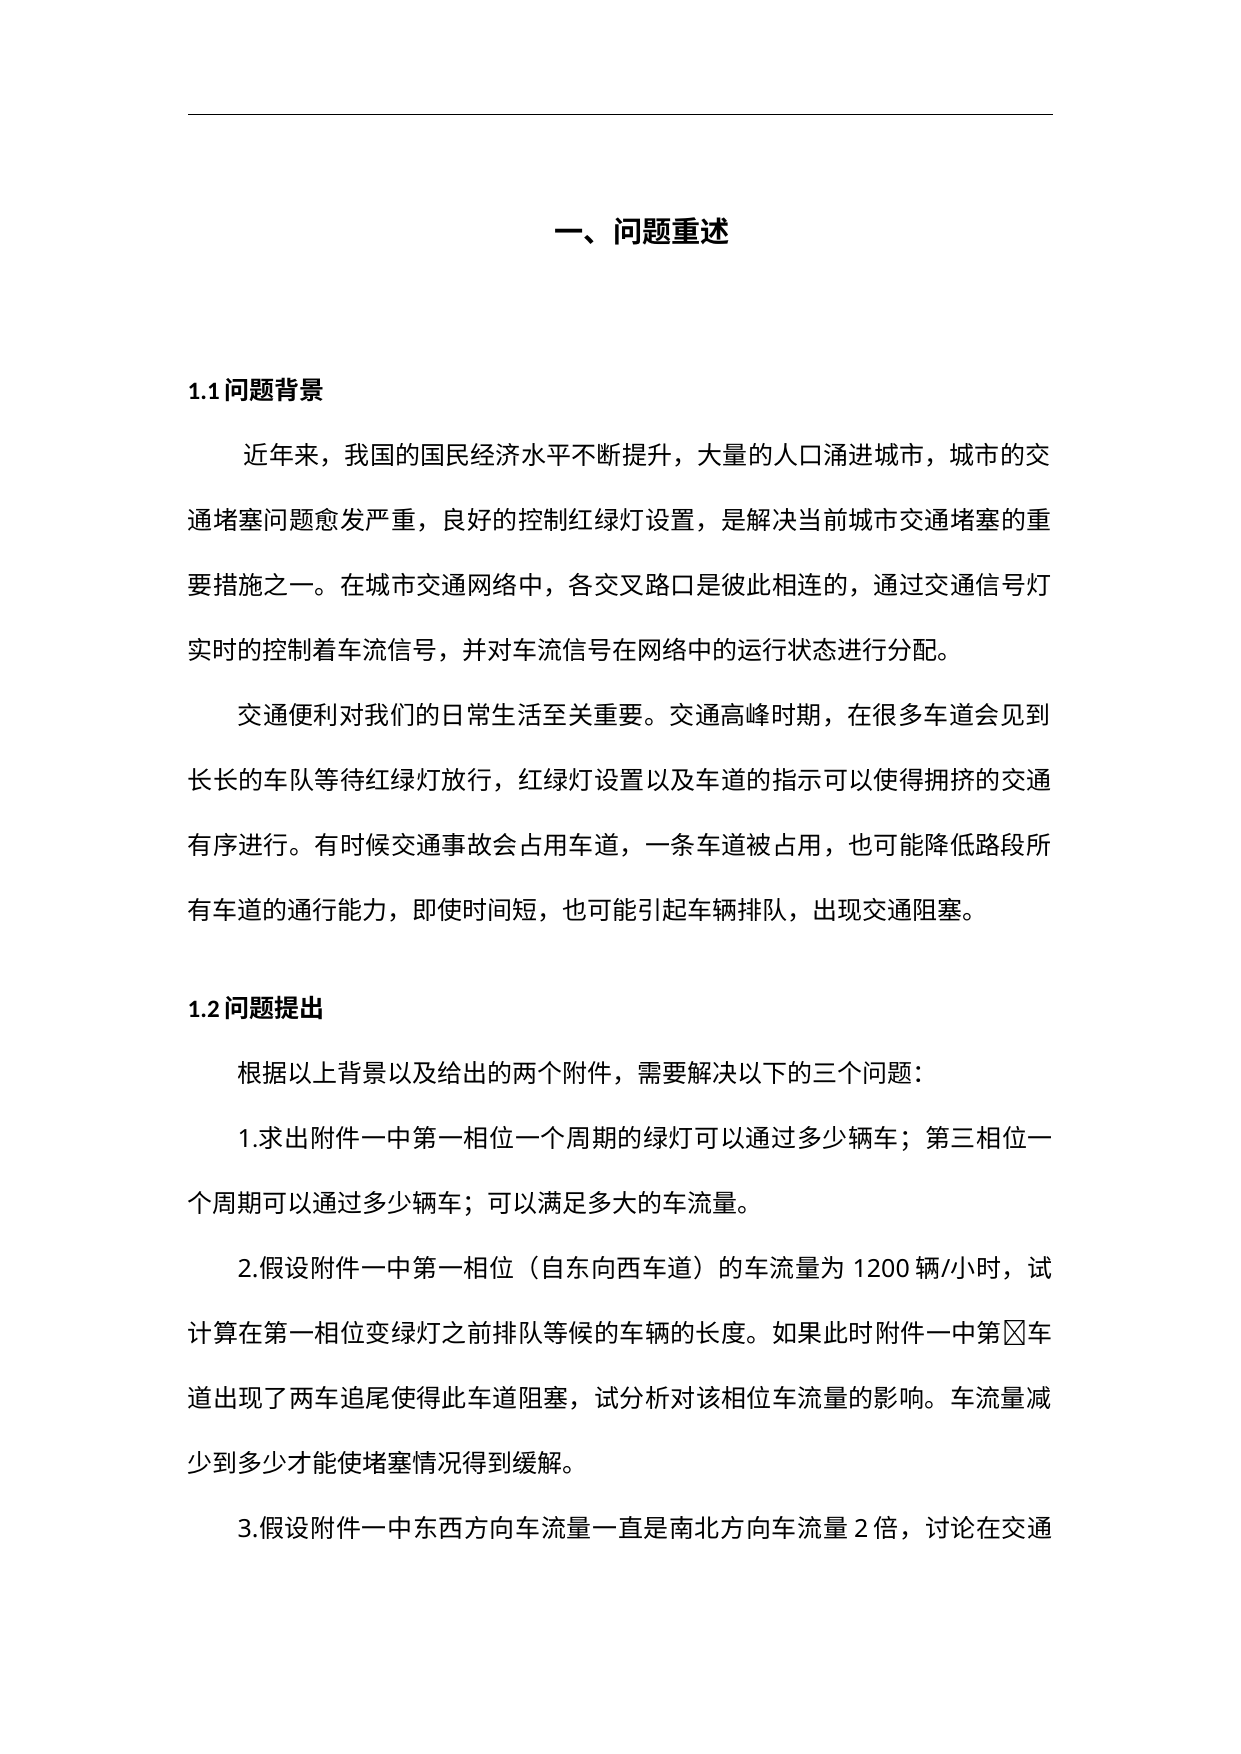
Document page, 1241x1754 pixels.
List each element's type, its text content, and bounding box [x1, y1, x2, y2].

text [187, 1494, 1053, 1559]
text 1.2问题提出 [187, 974, 1053, 1039]
text 1.1问题背景 [187, 356, 1053, 421]
text 1.求出附件一中第一相位一个周期的绿灯可以通过多少辆车；第三相位一个周期可以通过多少辆车；可以满足多大的车流量。 [187, 1104, 1053, 1234]
text 2.假设附件一中第一相位（自东向西车道）的车流量为1200辆/小时，试计算在第一相位变绿灯之前排队等候的车辆的长度。如果此时附件一中第车道出现了两车追尾使得此车道阻塞，试分析对该相位车流量的影响。车流量减少到多少才能使堵塞情况得到缓解。 [187, 1234, 1053, 1494]
text 根据以上背景以及给出的两个附件，需要解决以下的三个问题： [187, 1039, 1053, 1104]
text 近年来，我国的国民经济水平不断提升，大量的人口涌进城市，城市的交通堵塞问题愈发严重，良好的控制红绿灯设置，是解决当前城市交通堵塞的重要措施之一。在城市交通网络中，各交叉路口是彼此相连的，通过交通信号灯实时的控制着车流信号，并对车流信号在网络中的运行状态进行分配。 [187, 421, 1053, 681]
subtitle 一、问题重述 [187, 197, 1053, 262]
text 交通便利对我们的日常生活至关重要。交通高峰时期，在很多车道会见到长长的车队等待红绿灯放行，红绿灯设置以及车道的指示可以使得拥挤的交通有序进行。有时候交通事故会占用车道，一条车道被占用，也可能降低路段所有车道的通行能力，即使时间短，也可能引起车辆排队，出现交通阻塞。 [187, 681, 1053, 941]
